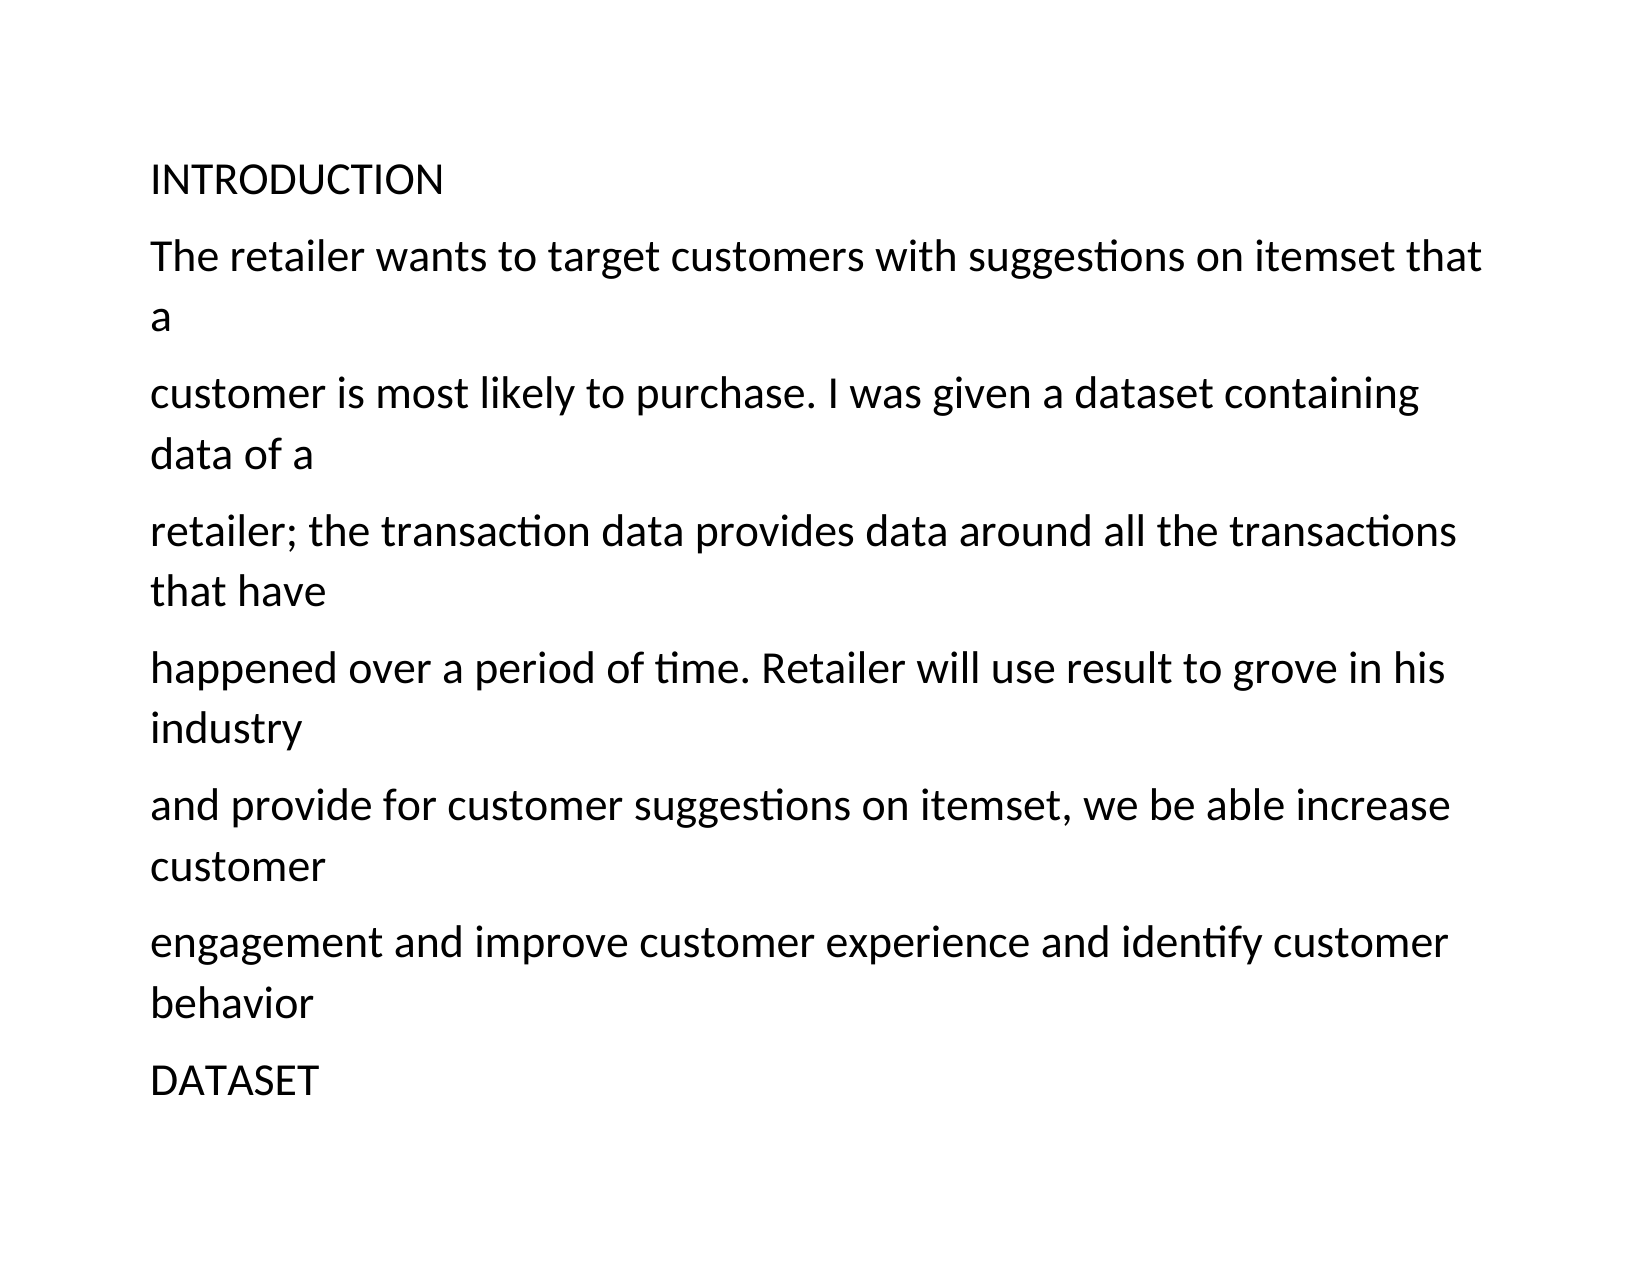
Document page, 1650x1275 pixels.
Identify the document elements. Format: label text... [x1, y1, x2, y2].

text DATASET [150, 1051, 1500, 1107]
text customer is most likely to purchase. I was given a dataset containing data of a [150, 364, 1500, 481]
text The retailer wants to target customers with suggestions on itemset that a [150, 227, 1500, 343]
text INTRODUCTION [150, 150, 1500, 206]
text and provide for customer suggestions on itemset, we be able increase customer [150, 776, 1500, 892]
text happened over a period of time. Retailer will use result to grove in his industry [150, 639, 1500, 755]
text retailer; the transaction data provides data around all the transactions that have [150, 502, 1500, 618]
text engagement and improve customer experience and identify customer behavior [150, 913, 1500, 1030]
